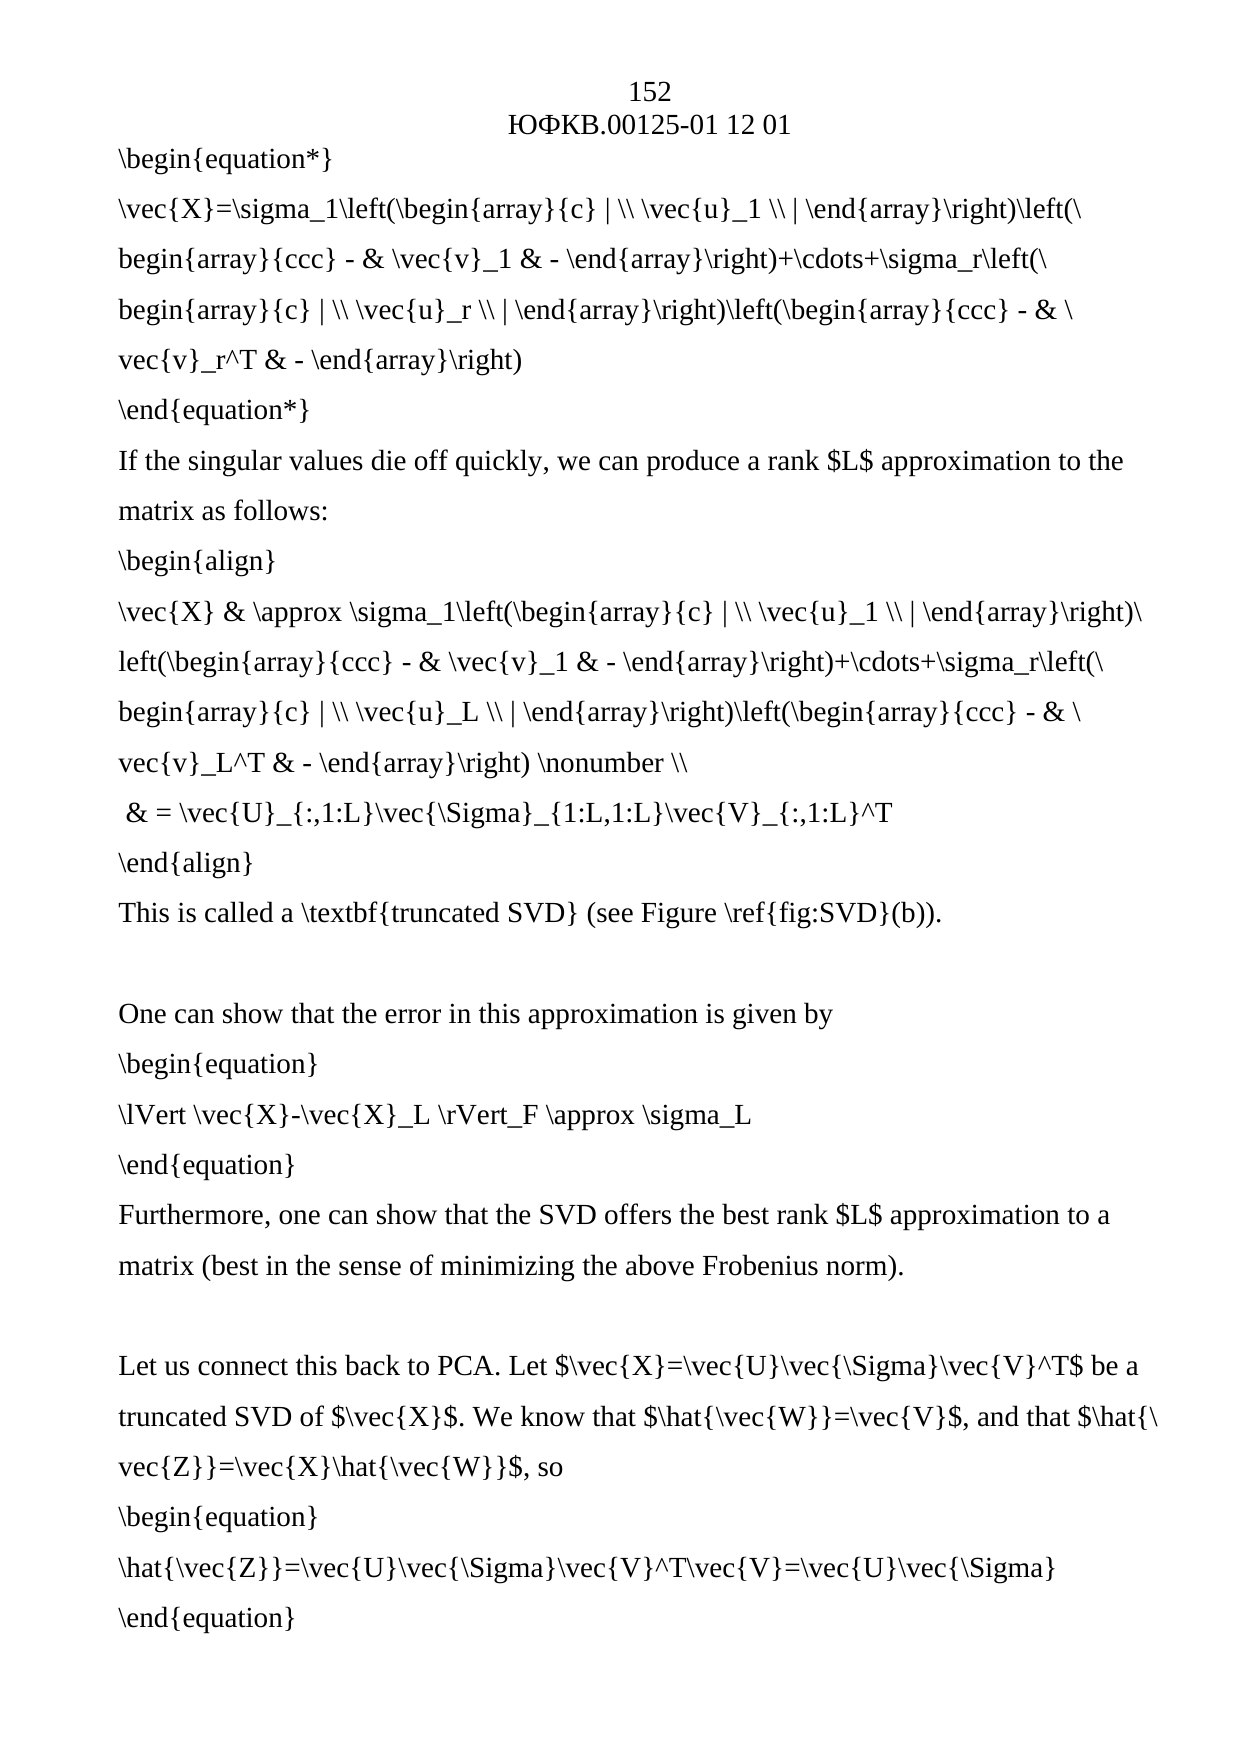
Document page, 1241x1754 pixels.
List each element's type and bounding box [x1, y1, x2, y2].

text [118, 141, 1181, 1633]
